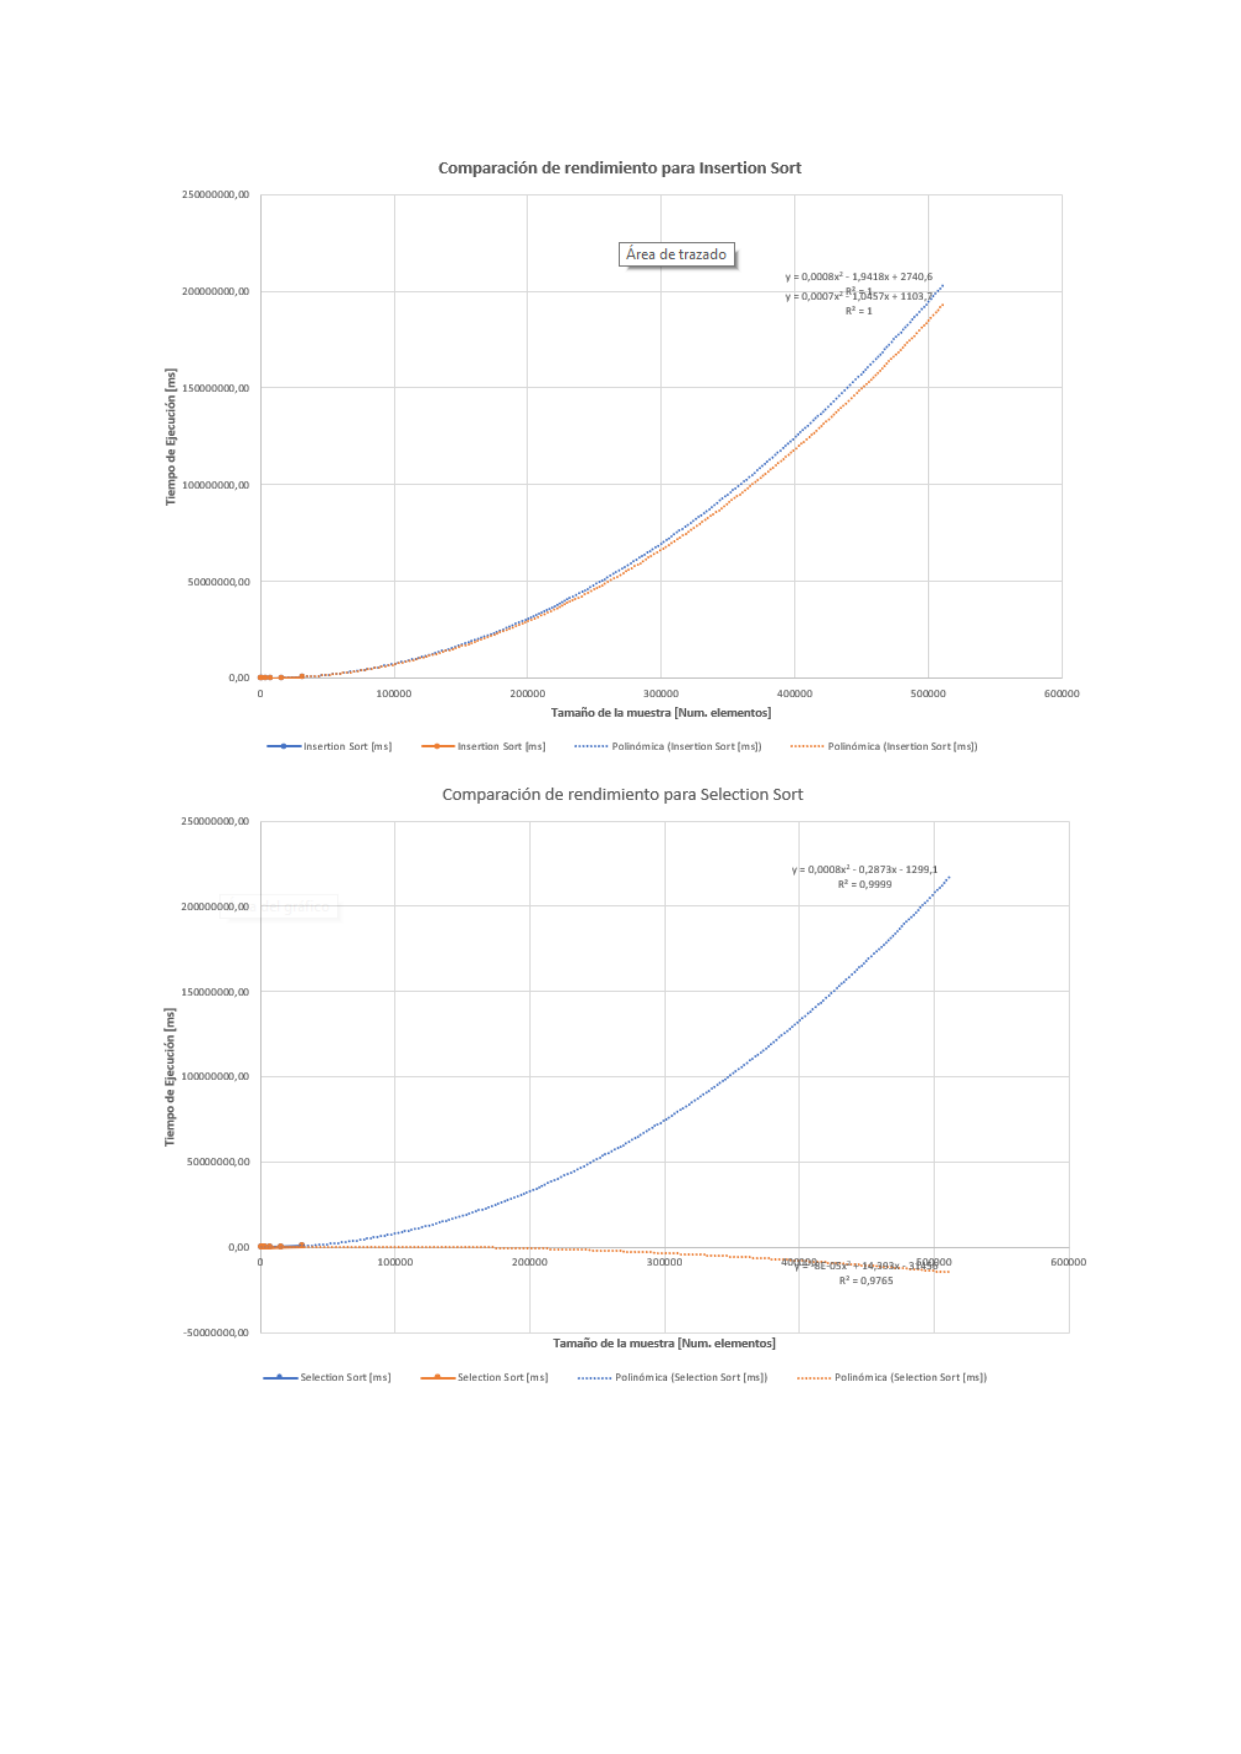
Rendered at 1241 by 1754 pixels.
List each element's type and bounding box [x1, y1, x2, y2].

picture [150, 150, 1089, 761]
picture [150, 779, 1089, 1397]
